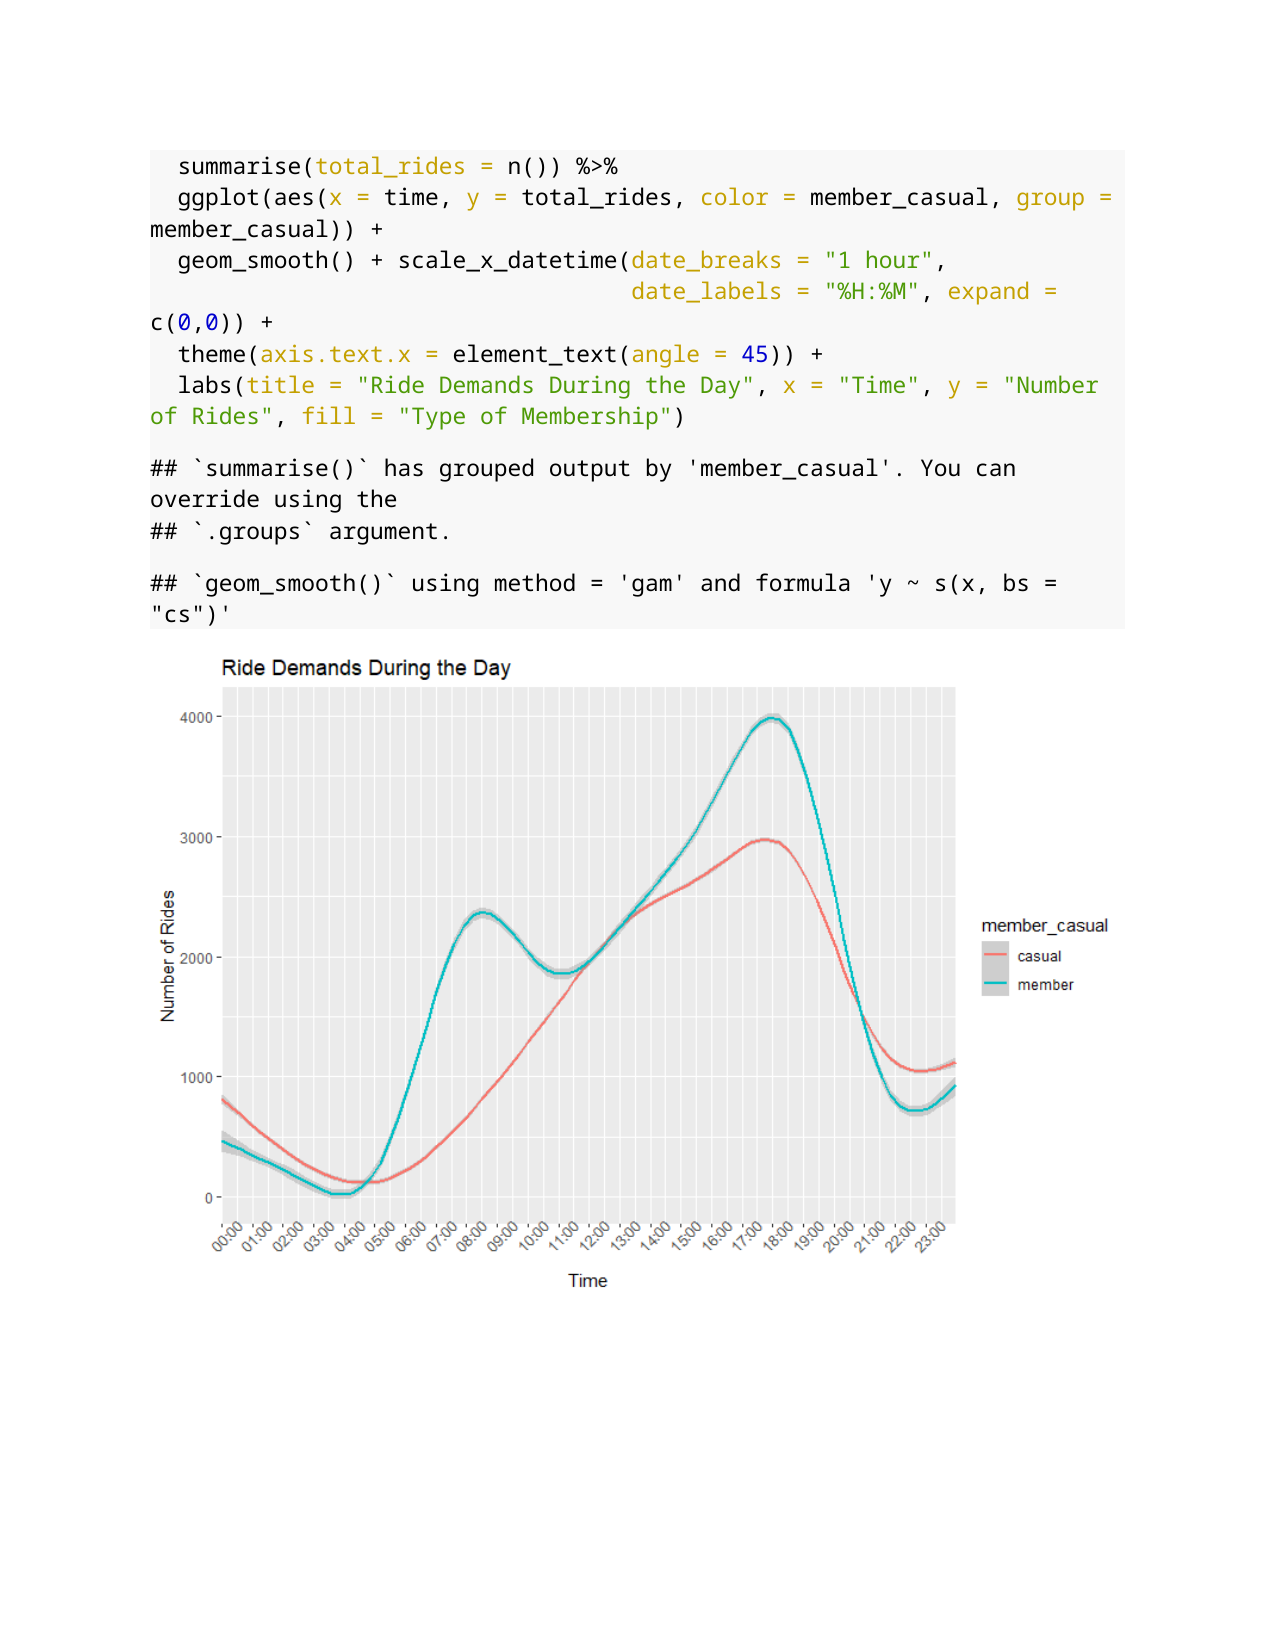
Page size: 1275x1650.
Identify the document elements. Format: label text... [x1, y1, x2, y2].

text ## `summarise()` has grouped output by 'member_casual'. You can override using the ## `.groups` argument. [150, 452, 1125, 546]
picture [150, 650, 1125, 1299]
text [150, 150, 1125, 431]
text ## `geom_smooth()` using method = 'gam' and formula 'y ~ s(x, bs = "cs")' [150, 567, 1125, 629]
